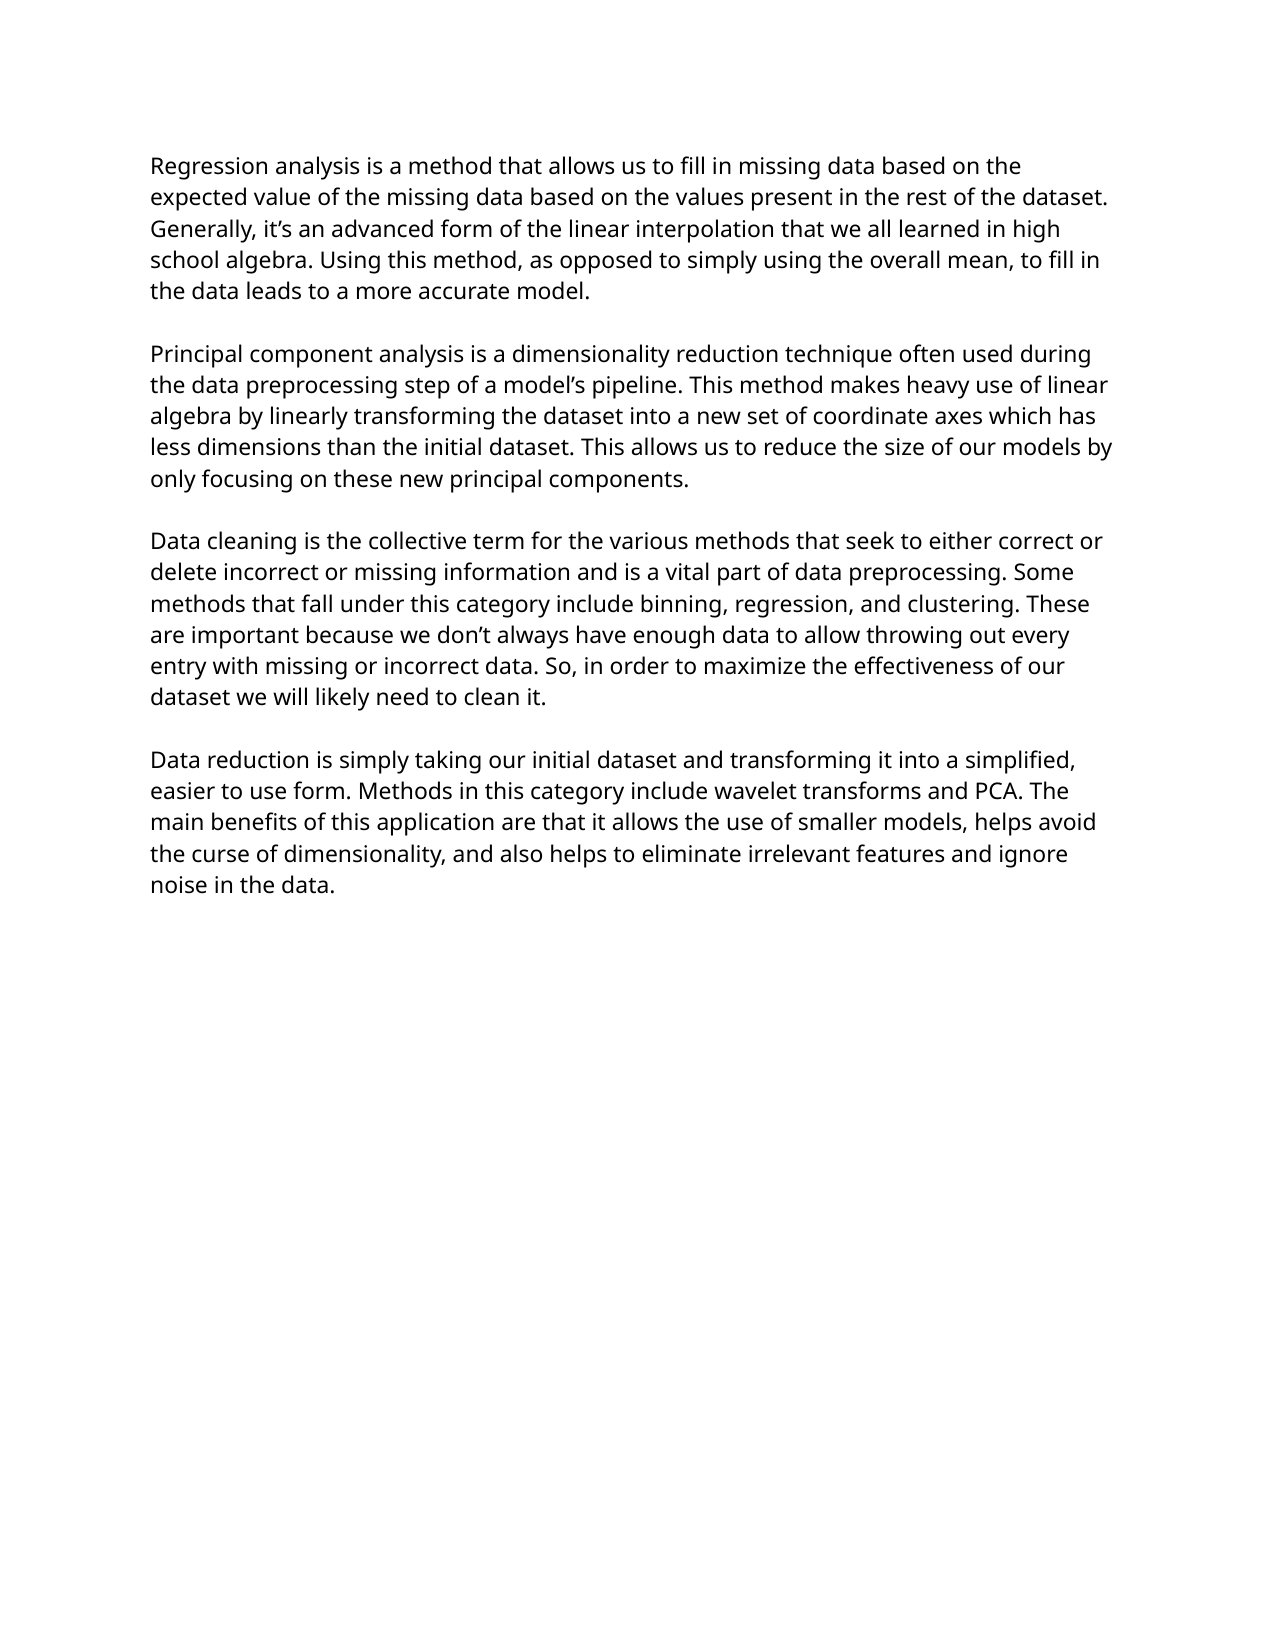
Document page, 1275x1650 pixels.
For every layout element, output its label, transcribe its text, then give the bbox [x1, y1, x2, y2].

text Regression analysis is a method that allows us to fill in missing data based on the expected value of the missing data based on the values present in the rest of the dataset. Generally, it’s an advanced form of the linear interpolation that we all learned in high school algebra. Using this method, as opposed to simply using the overall mean, to fill in the data leads to a more accurate model. [150, 150, 1125, 306]
text Principal component analysis is a dimensionality reduction technique often used during the data preprocessing step of a model’s pipeline. This method makes heavy use of linear algebra by linearly transforming the dataset into a new set of coordinate axes which has less dimensions than the initial dataset. This allows us to reduce the size of our models by only focusing on these new principal components. [150, 337, 1125, 494]
text Data cleaning is the collective term for the various methods that seek to either correct or delete incorrect or missing information and is a vital part of data preprocessing. Some methods that fall under this category include binning, regression, and clustering. These are important because we don’t always have enough data to allow throwing out every entry with missing or incorrect data. So, in order to maximize the effectiveness of our dataset we will likely need to clean it. [150, 525, 1125, 712]
text Data reduction is simply taking our initial dataset and transforming it into a simplified, easier to use form. Methods in this category include wavelet transforms and PCA. The main benefits of this application are that it allows the use of smaller models, helps avoid the curse of dimensionality, and also helps to eliminate irrelevant features and ignore noise in the data. [150, 744, 1125, 900]
